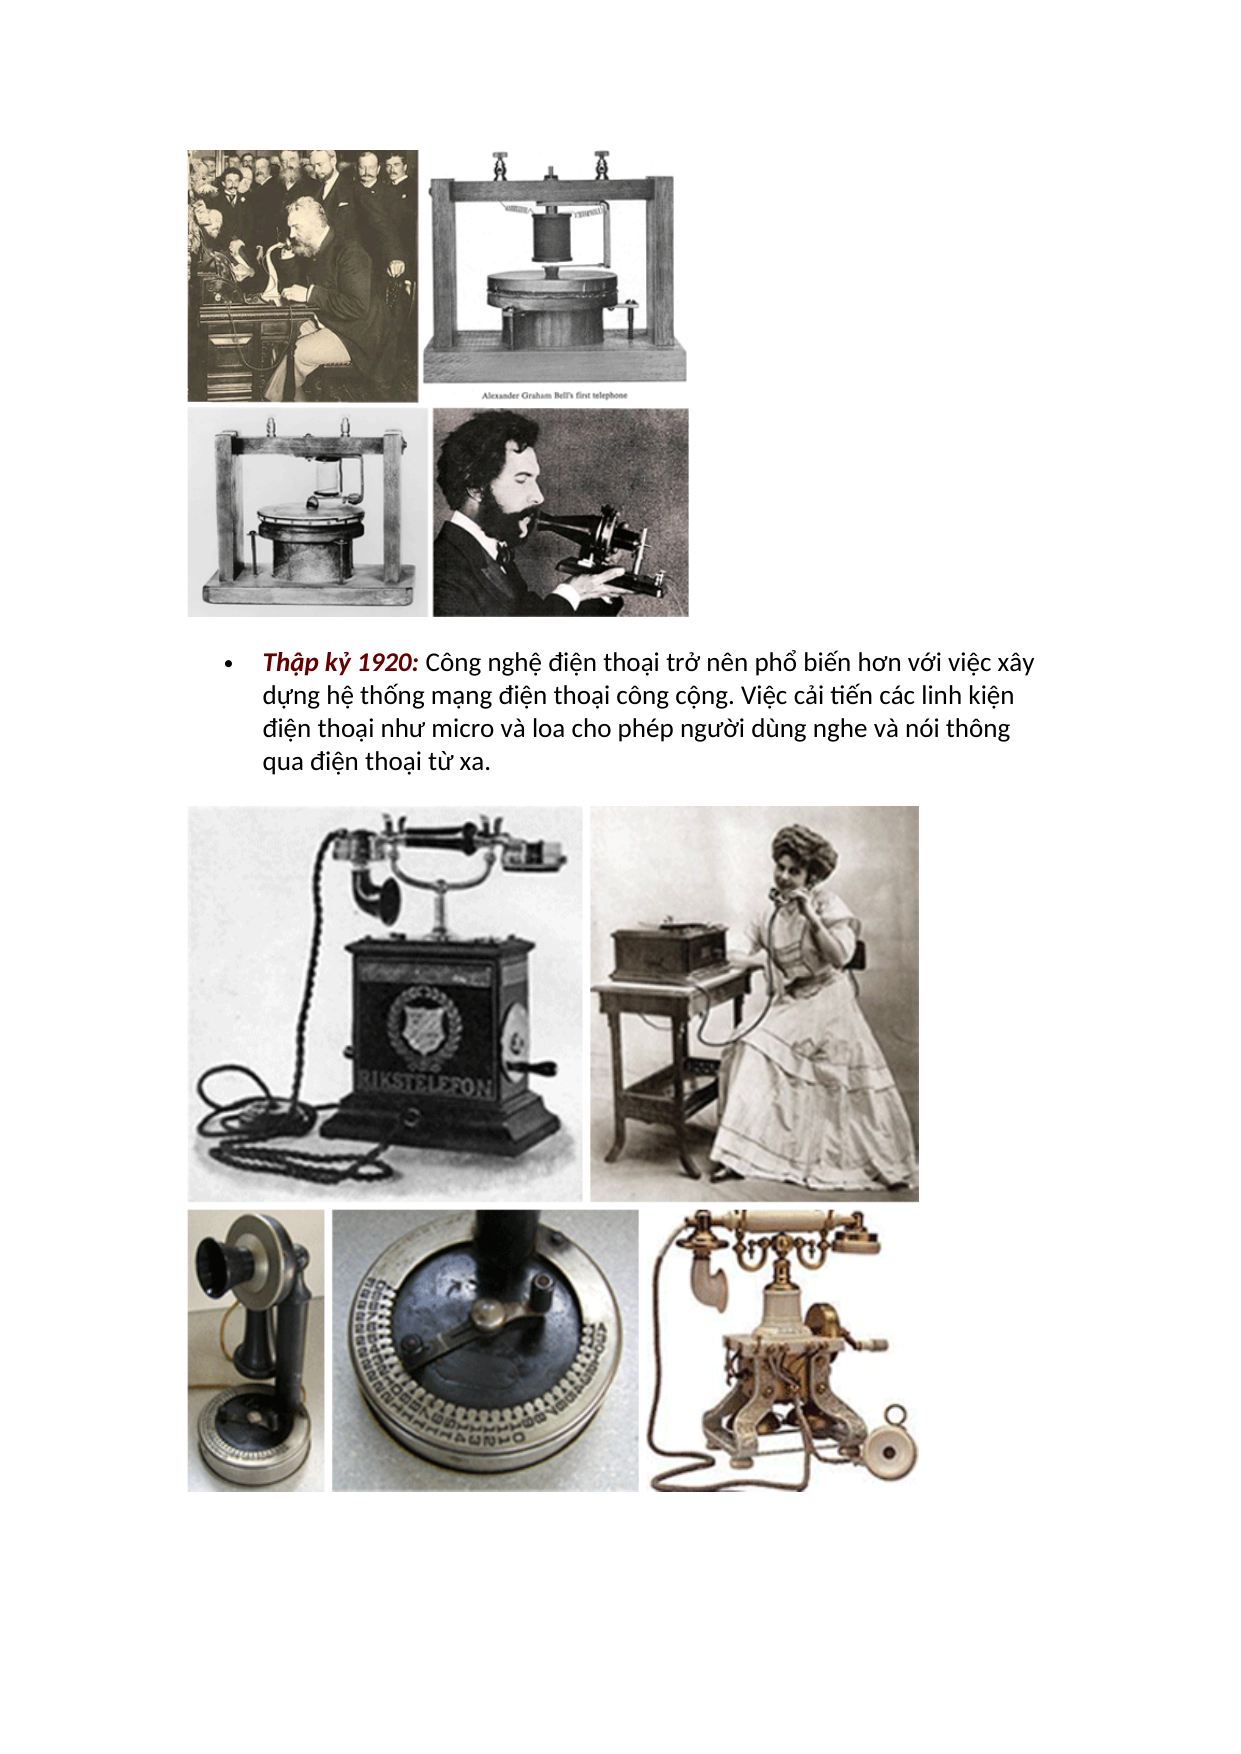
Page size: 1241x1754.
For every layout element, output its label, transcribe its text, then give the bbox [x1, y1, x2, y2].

picture [187, 806, 919, 1492]
picture [187, 150, 689, 617]
list Thập kỷ 1920: Công nghệ điện thoại trở nên phổ biến hơn với việc xây dựng hệ thống mạng điện thoại công cộng. Việc cải tiến các linh kiện điện thoại như micro và loa cho phép người dùng nghe và nói thông qua điện thoại từ xa. [225, 646, 1053, 778]
